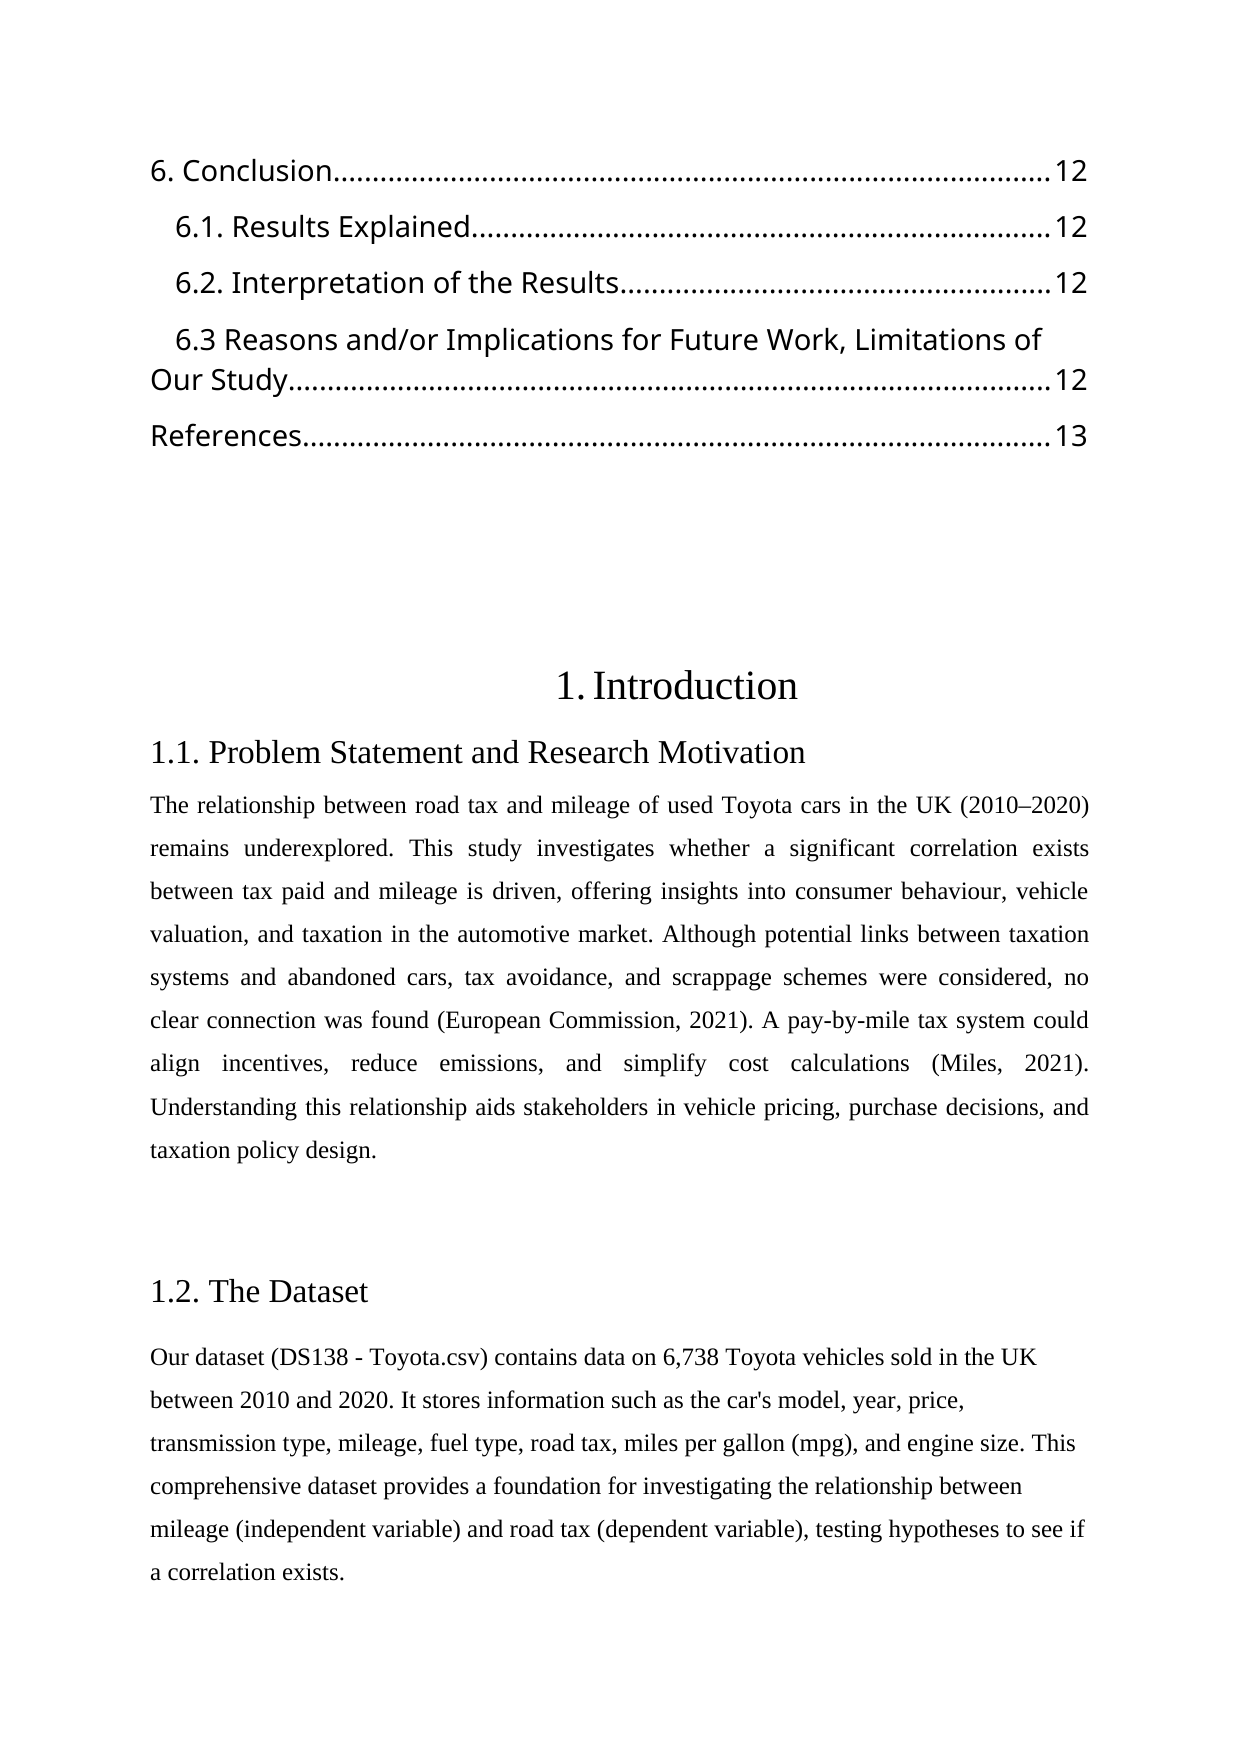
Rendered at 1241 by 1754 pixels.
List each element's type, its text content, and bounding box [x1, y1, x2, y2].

subtitle 1.2. The Dataset [150, 1272, 1090, 1310]
text 6.1. Results Explained. 12 [150, 206, 1090, 246]
text The relationship between road tax and mileage of used Toyota cars in the UK (2010–2020) remains underexplored. This study investigates whether a significant correlation exists between tax paid and mileage is driven, offering insights into consumer behaviour, vehicle valuation, and taxation in the automotive market. Although potential links between taxation systems and abandoned cars, tax avoidance, and scrappage schemes were considered, no clear connection was found (European Commission, 2021). A pay-by-mile tax system could align incentives, reduce emissions, and simplify cost calculations (Miles, 2021). Understanding this relationship aids stakeholders in vehicle pricing, purchase decisions, and taxation policy design. [150, 790, 1090, 1163]
text 6.2. Interpretation of the Results 12 [150, 263, 1090, 302]
text 6. Conclusion 12 [150, 150, 1090, 190]
subtitle Introduction [262, 660, 1090, 708]
subtitle 1.1. Problem Statement and Research Motivation [150, 732, 1090, 771]
text References 13 [150, 415, 1090, 455]
text Our dataset (DS138 - Toyota.csv) contains data on 6,738 Toyota vehicles sold in the UK between 2010 and 2020. It stores information such as the car's model, year, price, transmission type, mileage, fuel type, road tax, miles per gallon (mpg), and engine size. This comprehensive dataset provides a foundation for investigating the relationship between mileage (independent variable) and road tax (dependent variable), testing hypotheses to see if a correlation exists. [150, 1342, 1090, 1586]
text 6.3 Reasons and/or Implications for Future Work, Limitations of Our Study 12 [150, 319, 1090, 398]
